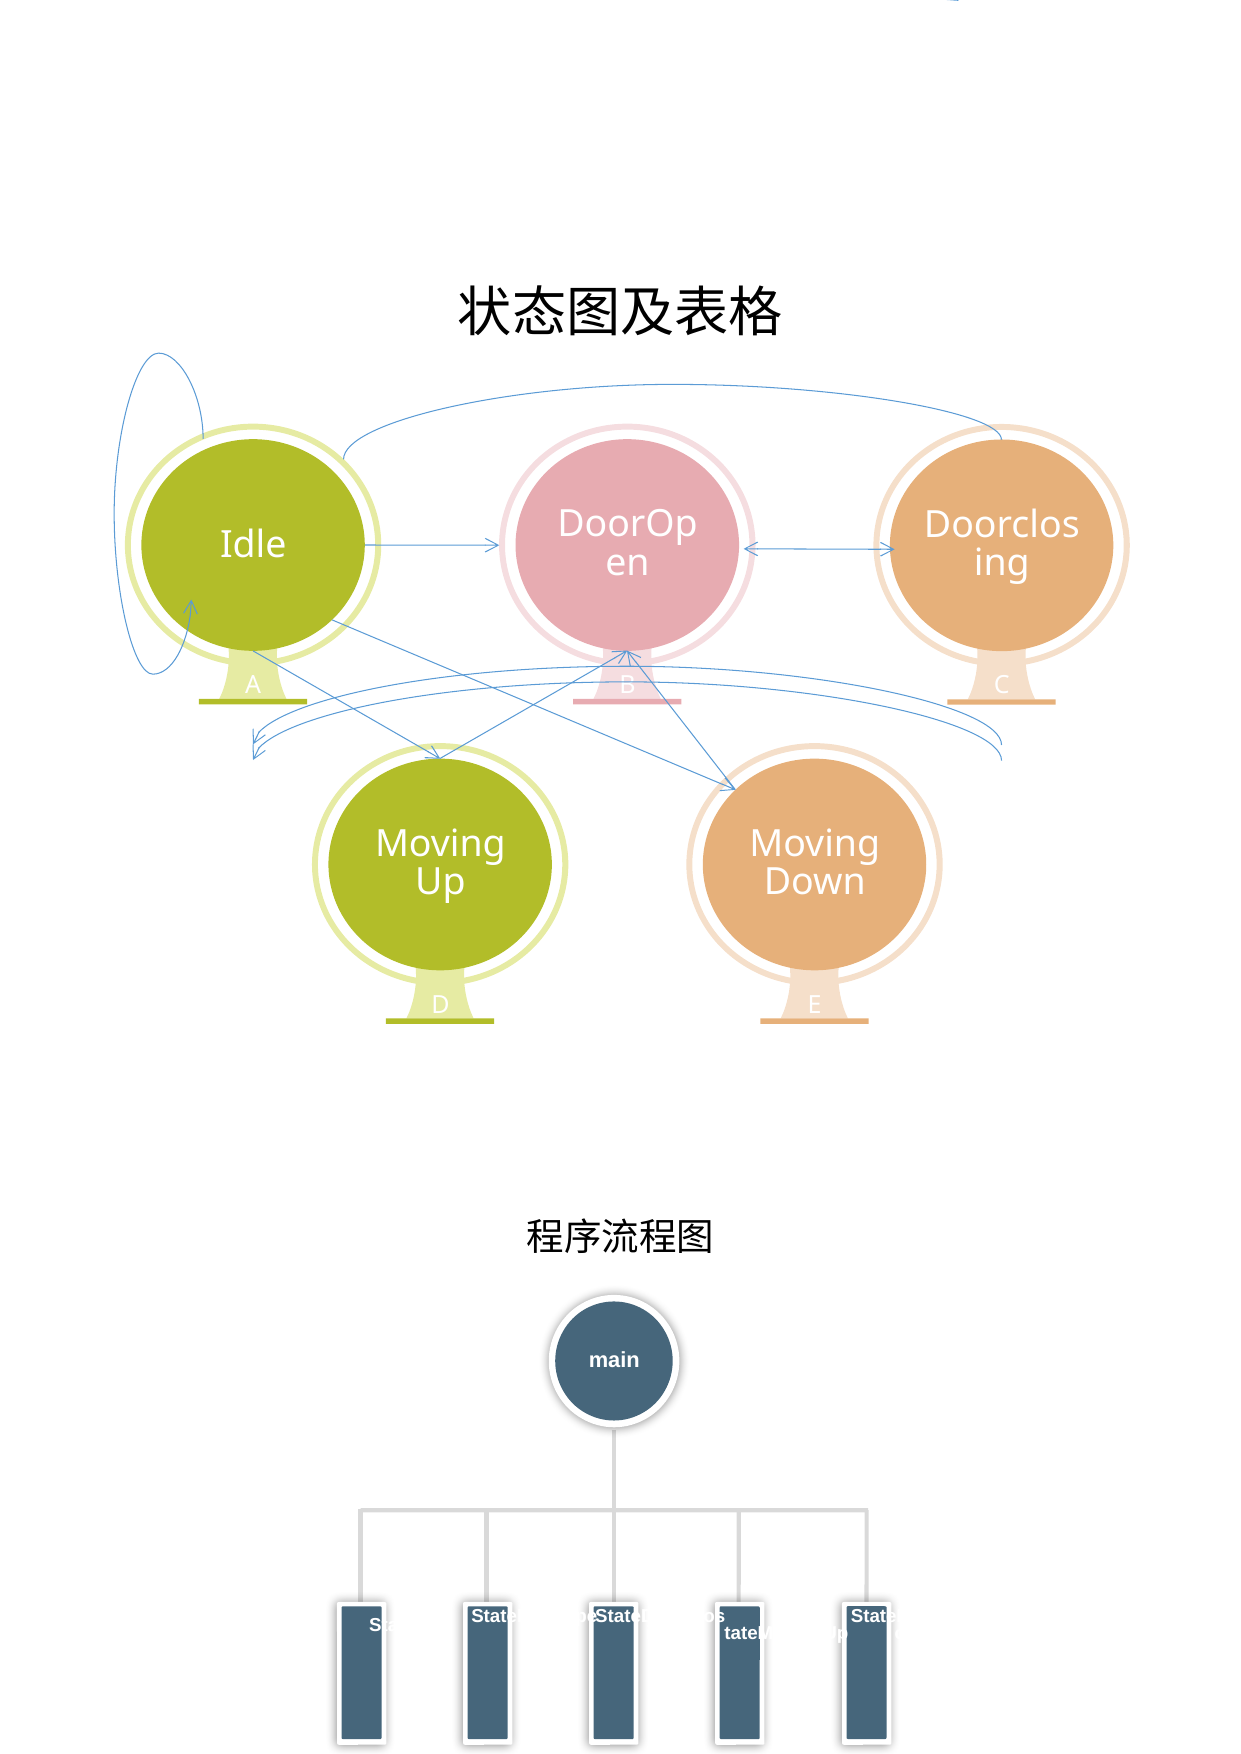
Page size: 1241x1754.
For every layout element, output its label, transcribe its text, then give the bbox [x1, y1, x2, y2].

text 状态图及表格 [187, 259, 1053, 357]
text 程序流程图 [187, 1202, 1053, 1267]
